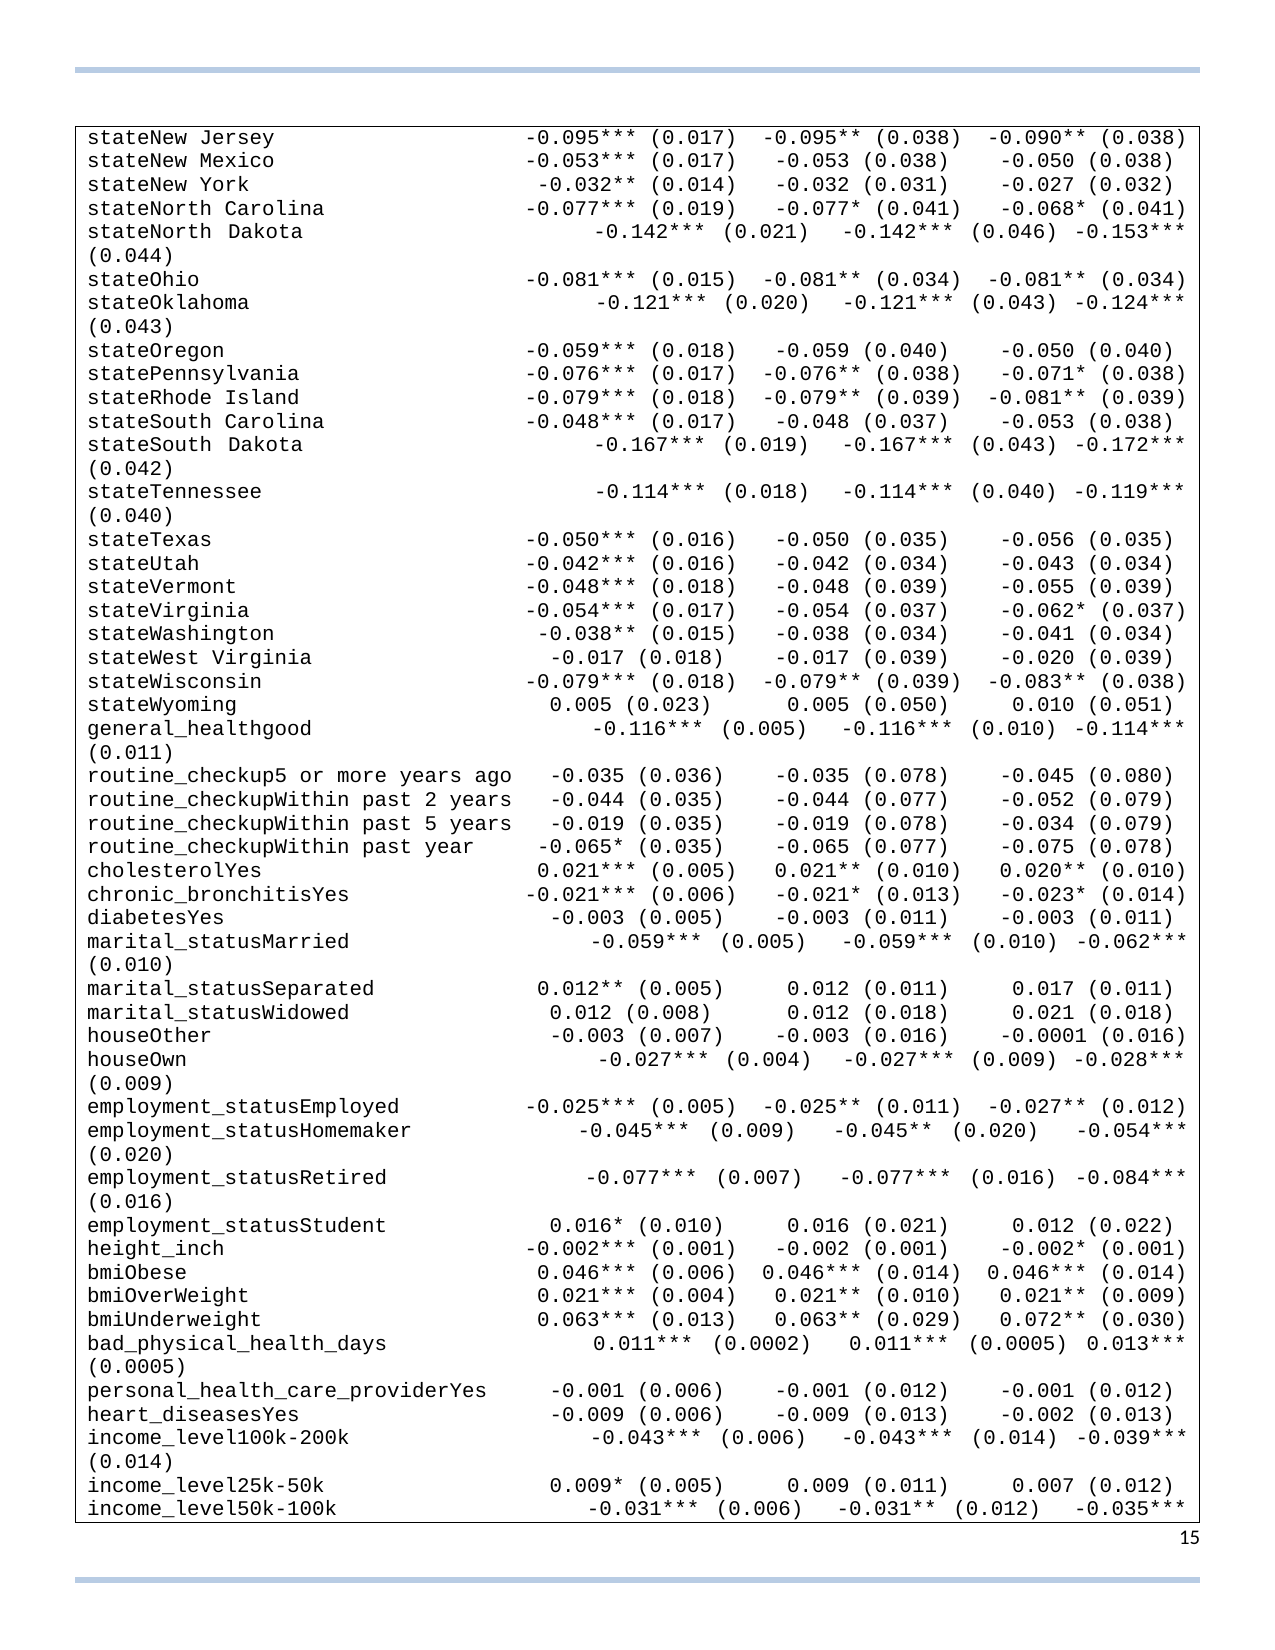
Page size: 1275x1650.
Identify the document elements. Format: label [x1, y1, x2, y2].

table_header [76, 127, 1199, 1522]
